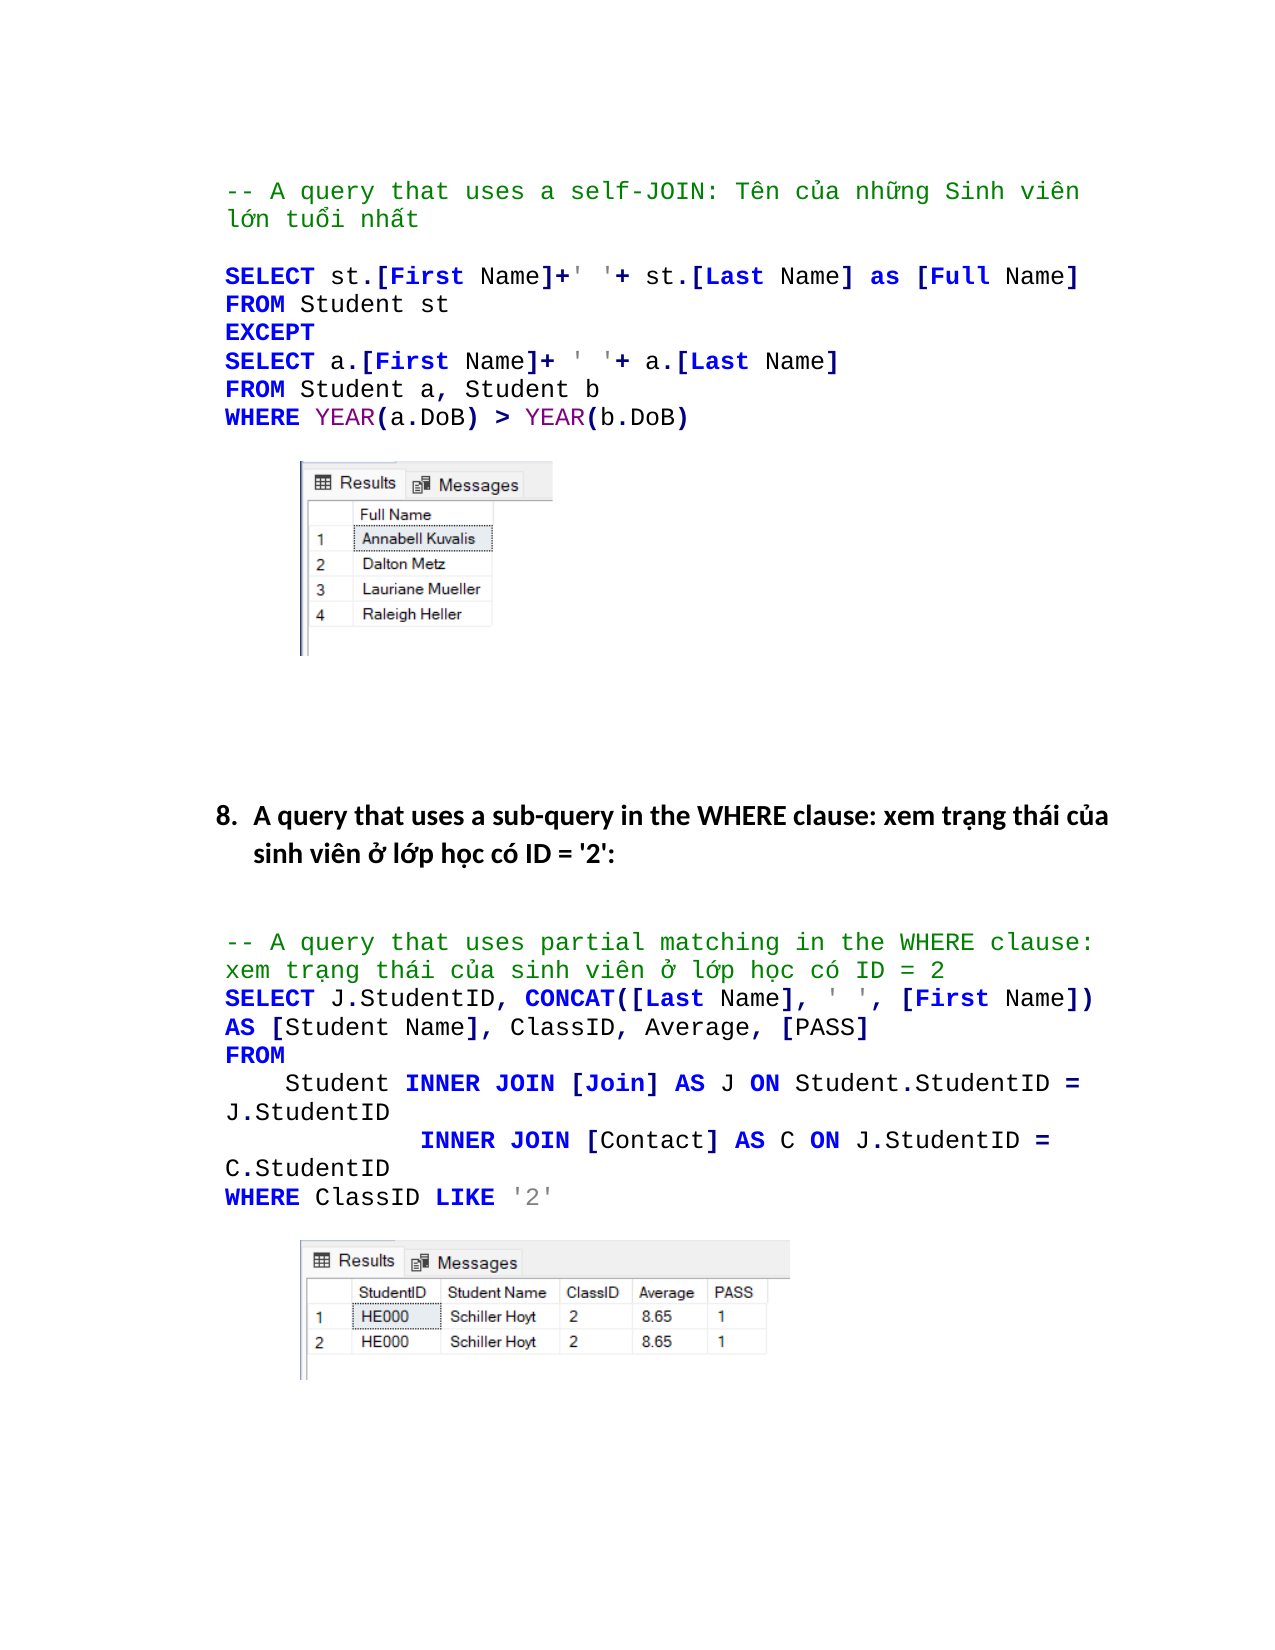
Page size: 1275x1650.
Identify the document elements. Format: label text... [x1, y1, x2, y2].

list A query that uses a sub-query in the WHERE clause: xem trạng thái của sinh viên ở lớp học có ID = '2': [216, 797, 1125, 871]
text SELECT st.[First Name]+' '+ st.[Last Name] as [Full Name] [225, 263, 1125, 292]
text FROM Student st [225, 292, 1125, 320]
text WHERE YEAR(a.DoB) > YEAR(b.DoB) [225, 405, 1125, 433]
text SELECT J.StudentID, CONCAT([Last Name], ' ', [First Name]) AS [Student Name], ClassID, Average, [PASS] [225, 986, 1125, 1042]
text EXCEPT [225, 320, 1125, 348]
picture [300, 461, 553, 656]
text -- A query that uses partial matching in the WHERE clause: xem trạng thái của sinh viên ở lớp học có ID = 2 [225, 929, 1125, 986]
text WHERE ClassID LIKE '2' [225, 1184, 1125, 1212]
picture [300, 1240, 790, 1380]
text Student INNER JOIN [Join] AS J ON Student.StudentID = J.StudentID [225, 1071, 1125, 1127]
text FROM [225, 1042, 1125, 1071]
text -- A query that uses a self-JOIN: Tên của những Sinh viên lớn tuổi nhất [225, 178, 1125, 235]
text INNER JOIN [Contact] AS C ON J.StudentID = C.StudentID [225, 1127, 1125, 1184]
text SELECT a.[First Name]+ ' '+ a.[Last Name] [225, 348, 1125, 377]
text FROM Student a, Student b [225, 377, 1125, 405]
